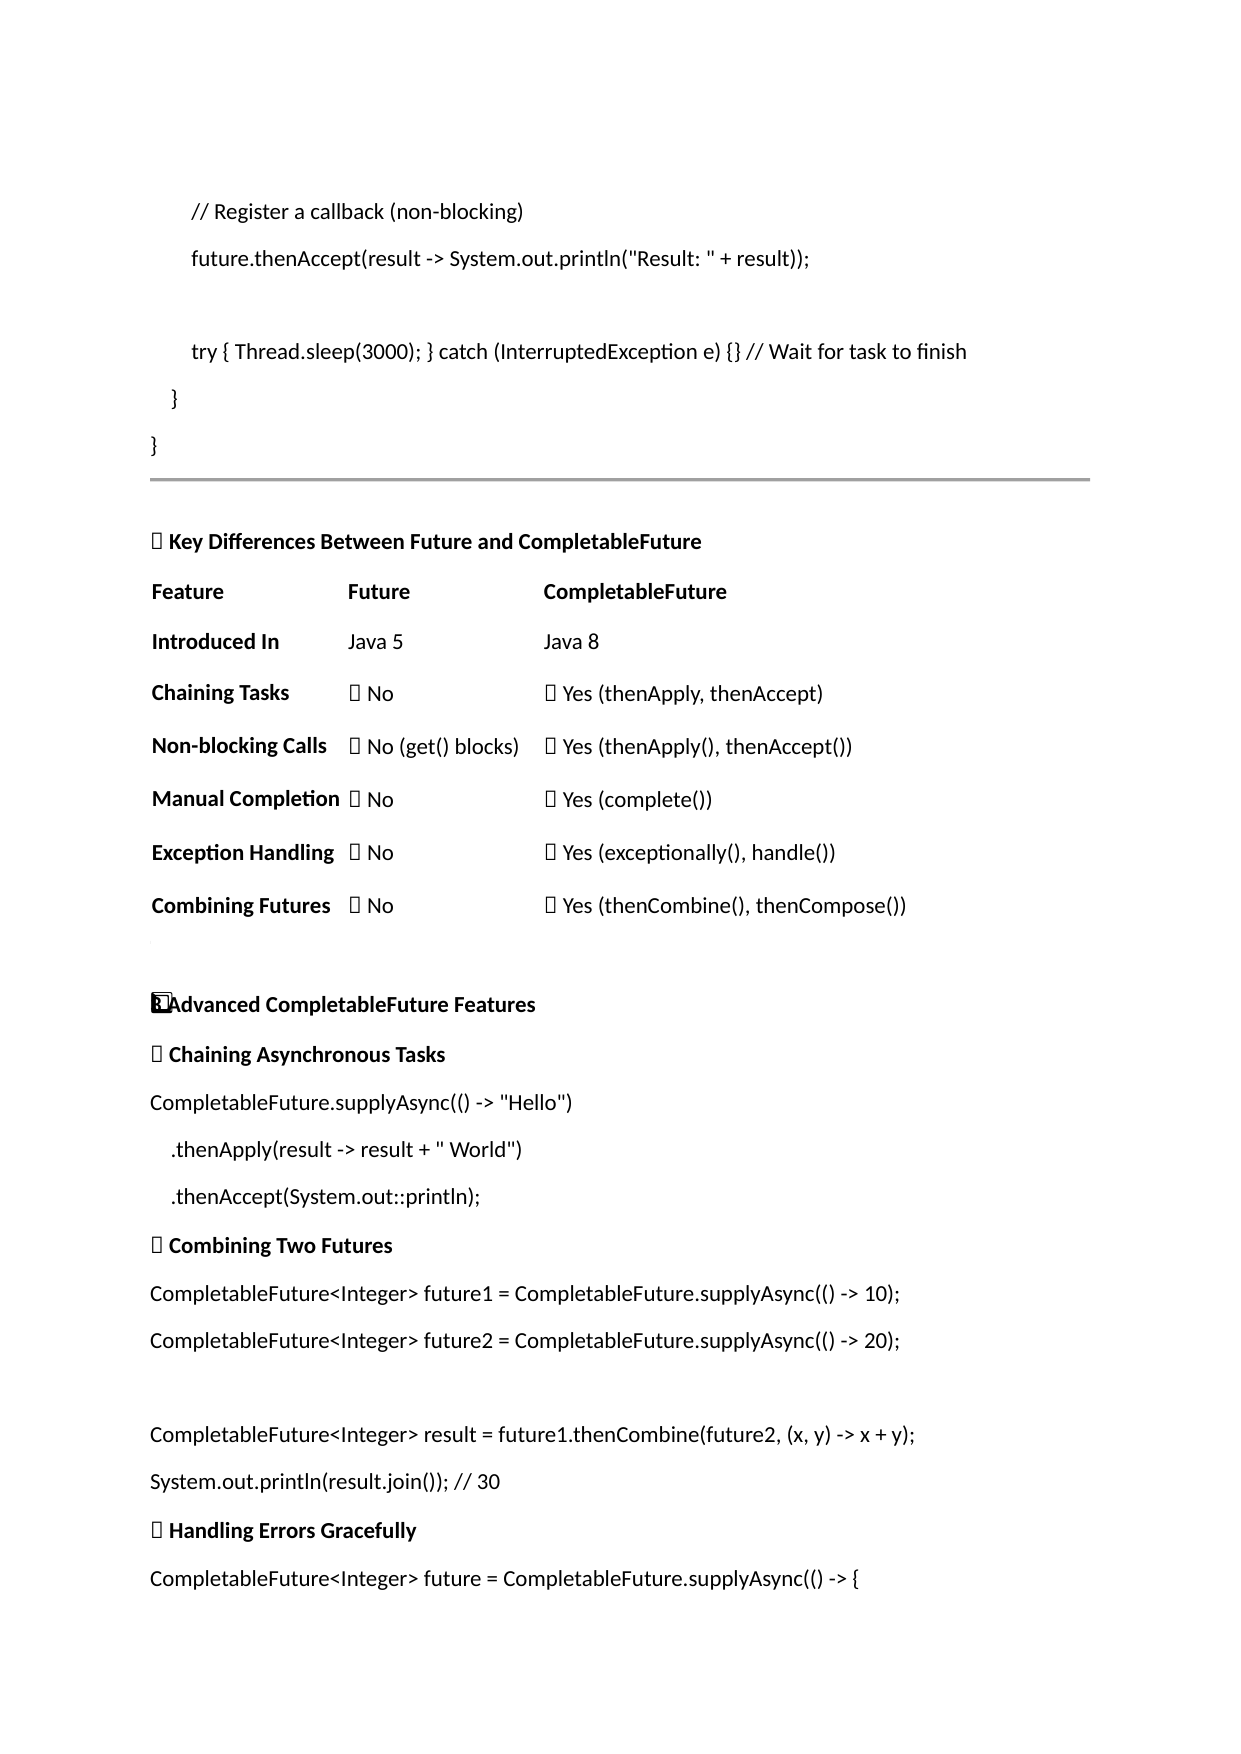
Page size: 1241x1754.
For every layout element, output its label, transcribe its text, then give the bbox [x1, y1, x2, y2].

table_cell Non-blocking Calls [150, 728, 346, 781]
text 📌 Chaining Asynchronous Tasks [150, 1038, 1090, 1069]
text } [150, 431, 1090, 459]
table_cell ✅ Yes (complete()) [542, 781, 931, 834]
text CompletableFuture<Integer> result = future1.thenCombine(future2, (x, y) -> x + y); [150, 1420, 1090, 1448]
text .thenAccept(System.out::println); [150, 1182, 1090, 1210]
text CompletableFuture<Integer> future2 = CompletableFuture.supplyAsync(() -> 20); [150, 1326, 1090, 1354]
table_cell Java 5 [346, 625, 542, 675]
table_cell Introduced In [150, 625, 346, 675]
table_cell ✅ Yes (thenApply(), thenAccept()) [542, 728, 931, 781]
text 3️⃣ Advanced CompletableFuture Features [150, 988, 1090, 1019]
text CompletableFuture.supplyAsync(() -> "Hello") [150, 1088, 1090, 1117]
table_cell ❌ No [346, 781, 542, 834]
table_cell ✅ Yes (exceptionally(), handle()) [542, 835, 931, 888]
text .thenApply(result -> result + " World") [150, 1135, 1090, 1163]
text 📌 Handling Errors Gracefully [150, 1514, 1090, 1545]
text CompletableFuture<Integer> future = CompletableFuture.supplyAsync(() -> { [150, 1564, 1090, 1592]
text future.thenAccept(result -> System.out.println("Result: " + result)); [150, 244, 1090, 272]
table_cell Exception Handling [150, 835, 346, 888]
table_cell ❌ No (get() blocks) [346, 728, 542, 781]
text 📌 Combining Two Futures [150, 1229, 1090, 1260]
table_cell Manual Completion [150, 781, 346, 834]
text // Register a callback (non-blocking) [150, 197, 1090, 225]
text System.out.println(result.join()); // 30 [150, 1467, 1090, 1495]
table_header CompletableFuture [542, 575, 931, 625]
table_cell ✅ Yes (thenCombine(), thenCompose()) [542, 888, 931, 941]
table_cell Chaining Tasks [150, 675, 346, 728]
table_cell ✅ Yes (thenApply, thenAccept) [542, 675, 931, 728]
table_header Feature [150, 575, 346, 625]
table_cell ❌ No [346, 675, 542, 728]
text } [150, 384, 1090, 412]
text ✅ Key Differences Between Future and CompletableFuture [150, 525, 1090, 556]
table_cell Combining Futures [150, 888, 346, 941]
text CompletableFuture<Integer> future1 = CompletableFuture.supplyAsync(() -> 10); [150, 1279, 1090, 1308]
table_cell ❌ No [346, 888, 542, 941]
table_cell ❌ No [346, 835, 542, 888]
table_cell Java 8 [542, 625, 931, 675]
table_header Future [346, 575, 542, 625]
text try { Thread.sleep(3000); } catch (InterruptedException e) {} // Wait for task to finish [150, 337, 1090, 366]
